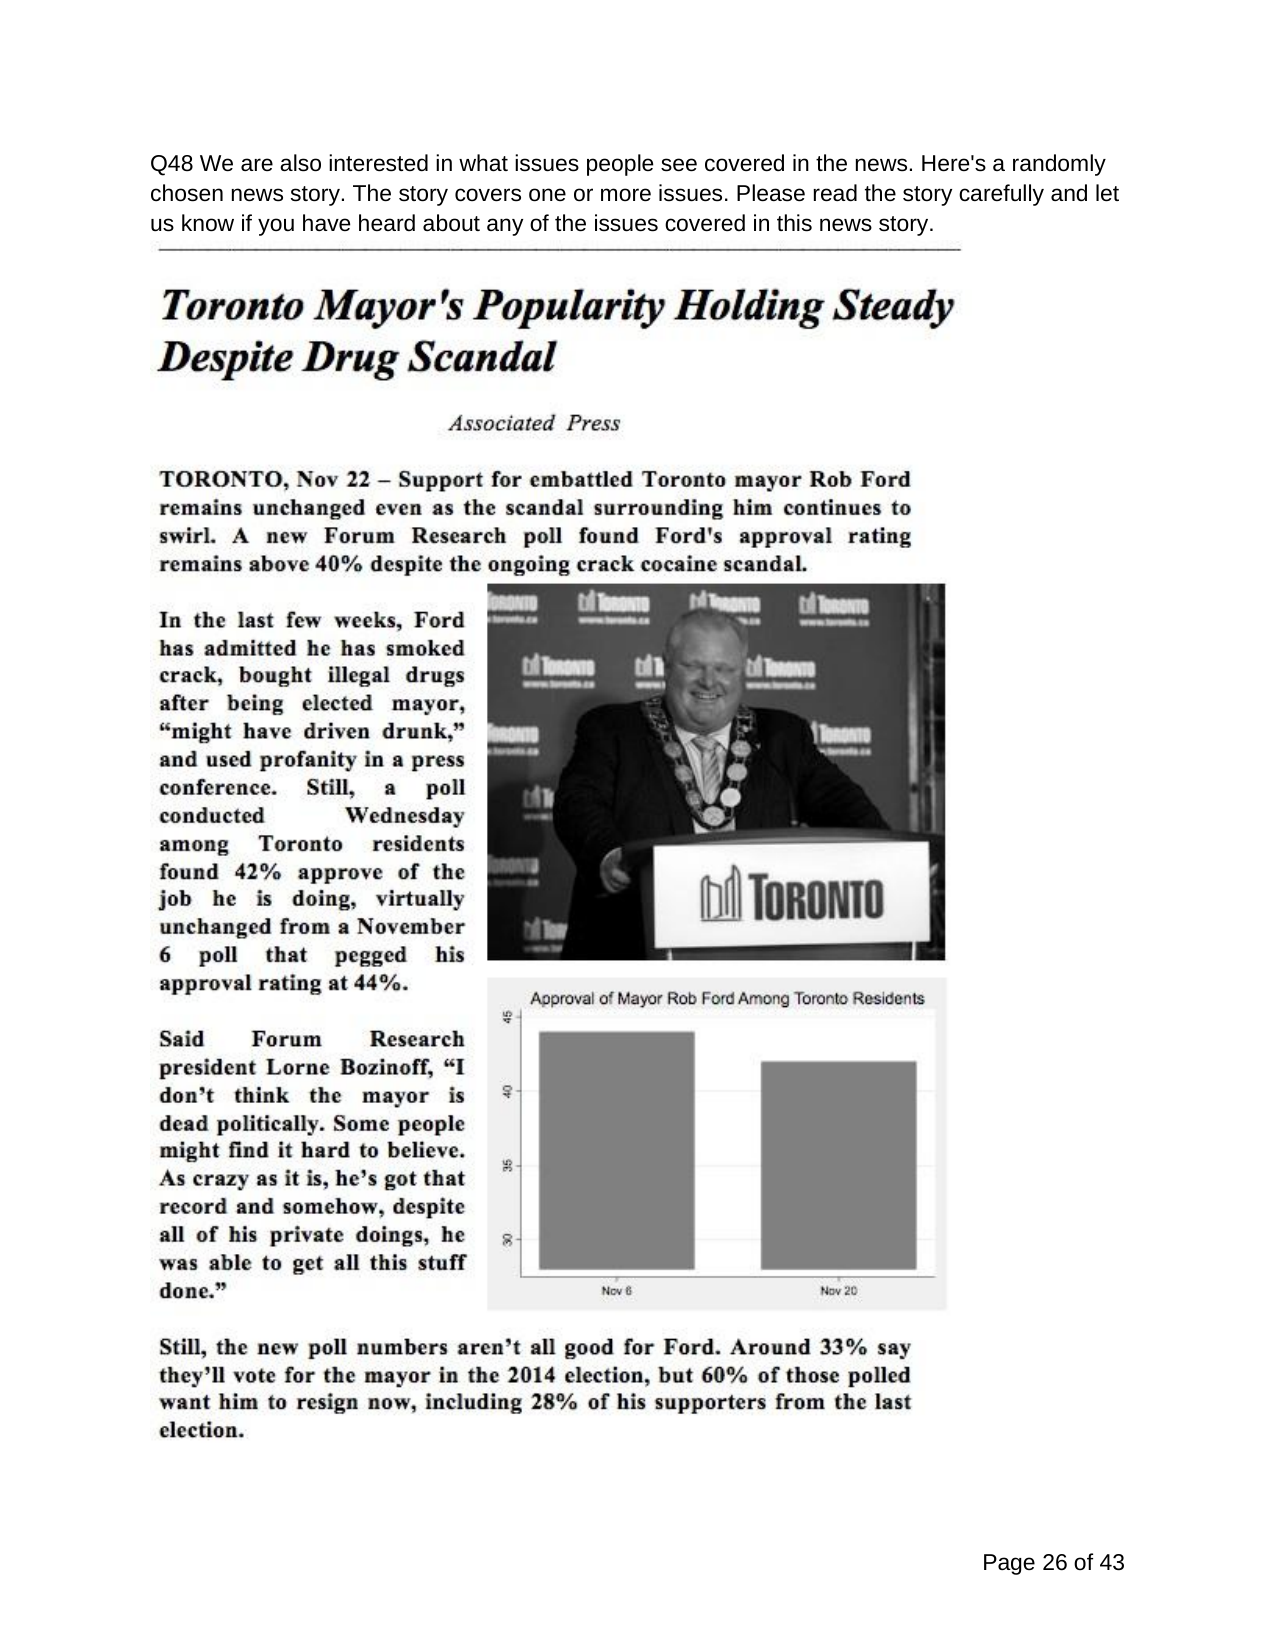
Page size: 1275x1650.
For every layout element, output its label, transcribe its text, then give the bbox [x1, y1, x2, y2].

text Q48 We are also interested in what issues people see covered in the news. Here's a randomly chosen news story. The story covers one or more issues. Please read the story carefully and let us know if you have heard about any of the issues covered in this news story. [150, 150, 1125, 237]
picture [150, 240, 972, 1450]
